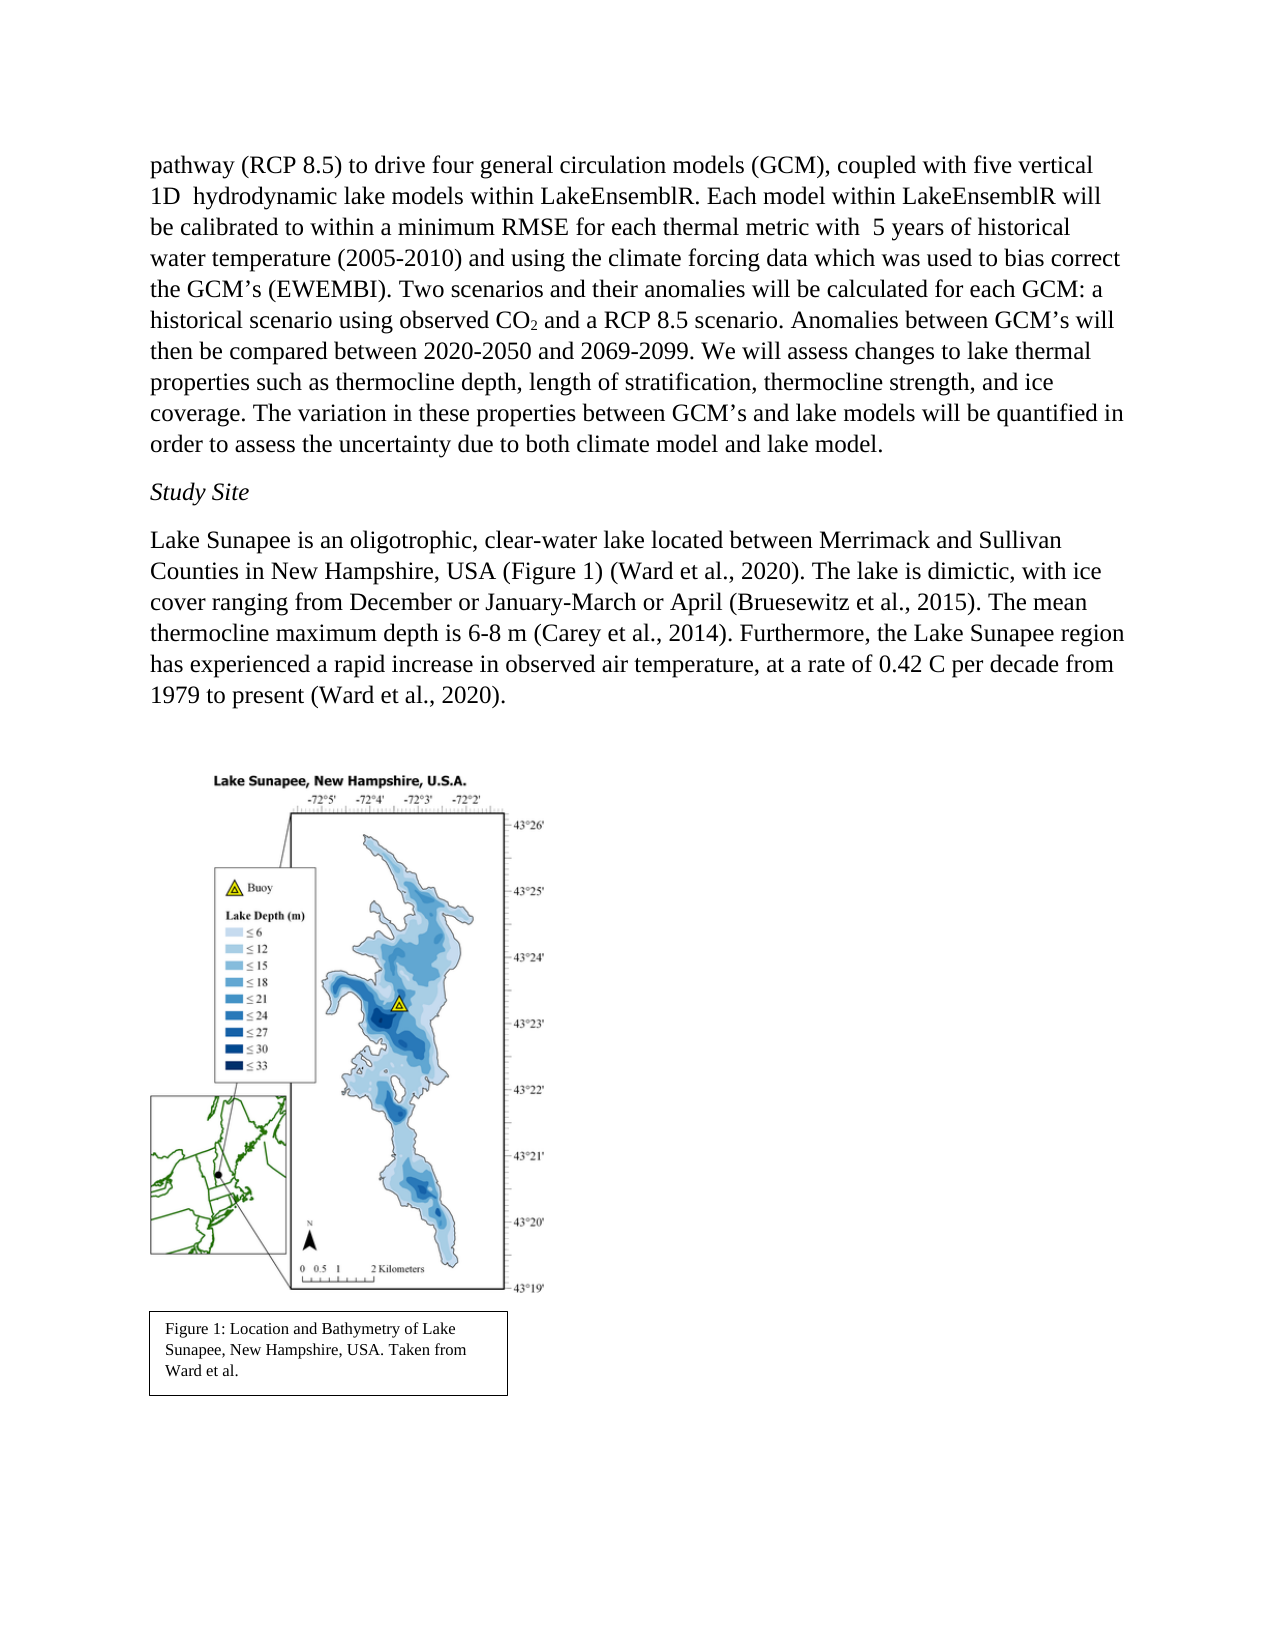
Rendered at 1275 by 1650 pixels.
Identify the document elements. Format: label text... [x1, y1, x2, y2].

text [150, 150, 1125, 458]
picture [150, 775, 544, 1293]
text Study Site [150, 477, 1125, 506]
text Lake Sunapee is an oligotrophic, clear-water lake located between Merrimack and Sullivan Counties in New Hampshire, USA (Figure 1) (Ward et al., 2020). The lake is dimictic, with ice cover ranging from December or January-March or April (Bruesewitz et al., 2015). The mean thermocline maximum depth is 6-8 m (Carey et al., 2014). Furthermore, the Lake Sunapee region has experienced a rapid increase in observed air temperature, at a rate of 0.42 C per decade from 1979 to present (Ward et al., 2020). [150, 525, 1125, 709]
